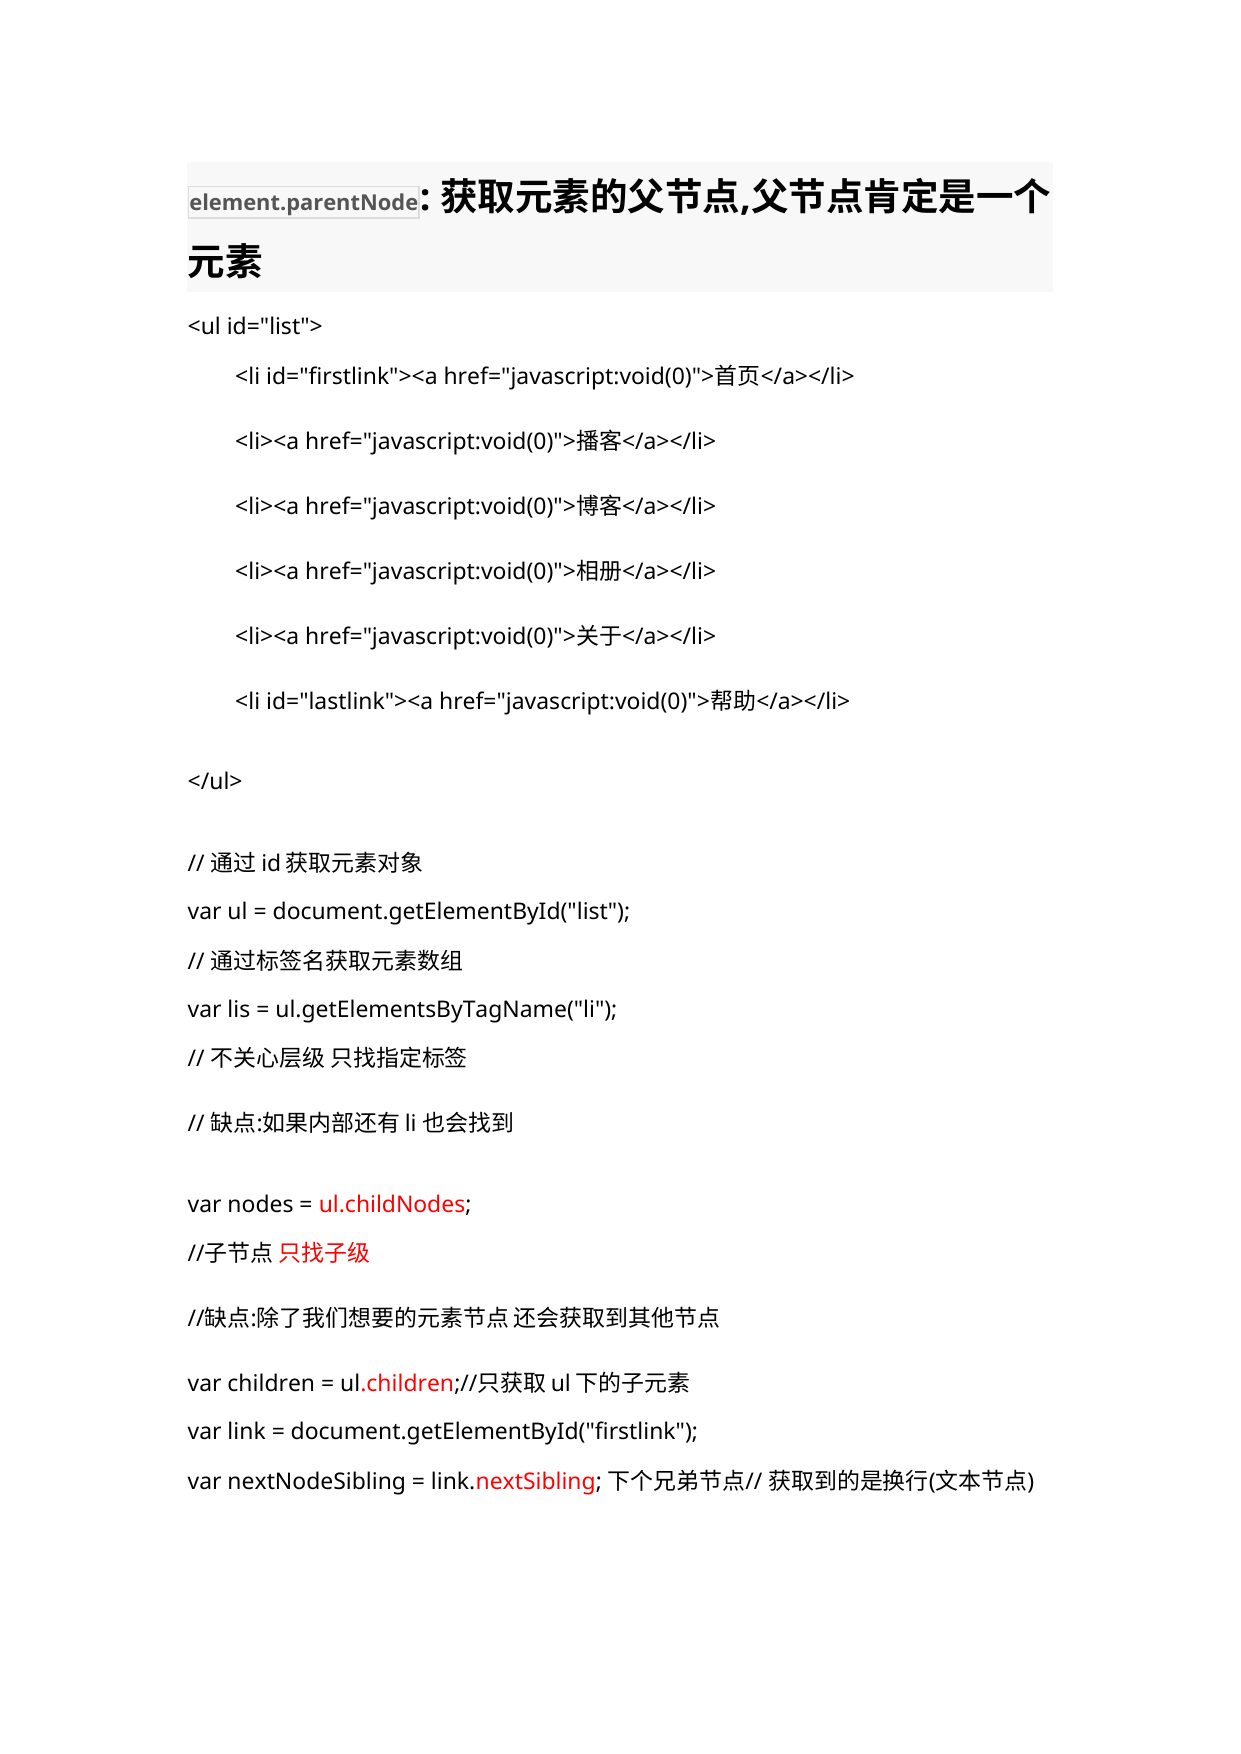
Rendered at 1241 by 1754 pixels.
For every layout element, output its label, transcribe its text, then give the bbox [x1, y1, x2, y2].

text var nodes = ul.childNodes; [187, 1187, 1053, 1219]
text <li id="lastlink"><a href="javascript:void(0)">帮助</a></li> [187, 667, 1053, 732]
text var nextNodeSibling = link.nextSibling; 下个兄弟节点// 获取到的是换行(文本节点) [187, 1447, 1053, 1512]
text // 不关心层级 只找指定标签 [187, 1024, 1053, 1089]
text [187, 162, 1053, 292]
text </ul> [187, 764, 1053, 797]
text <li><a href="javascript:void(0)">相册</a></li> [187, 537, 1053, 602]
text <li><a href="javascript:void(0)">关于</a></li> [187, 602, 1053, 667]
text var lis = ul.getElementsByTagName("li"); [187, 992, 1053, 1024]
text <ul id="list"> [187, 309, 1053, 342]
text var link = document.getElementById("firstlink"); [187, 1414, 1053, 1447]
text var ul = document.getElementById("list"); [187, 894, 1053, 927]
text var children = ul.children;//只获取ul下的子元素 [187, 1349, 1053, 1414]
text <li id="firstlink"><a href="javascript:void(0)">首页</a></li> [187, 342, 1053, 407]
text // 缺点:如果内部还有li 也会找到 [187, 1089, 1053, 1154]
text <li><a href="javascript:void(0)">播客</a></li> [187, 407, 1053, 472]
text // 通过id获取元素对象 [187, 829, 1053, 894]
text //缺点:除了我们想要的元素节点 还会获取到其他节点 [187, 1284, 1053, 1349]
text // 通过标签名获取元素数组 [187, 927, 1053, 992]
text <li><a href="javascript:void(0)">博客</a></li> [187, 472, 1053, 537]
text //子节点 只找子级 [187, 1219, 1053, 1284]
